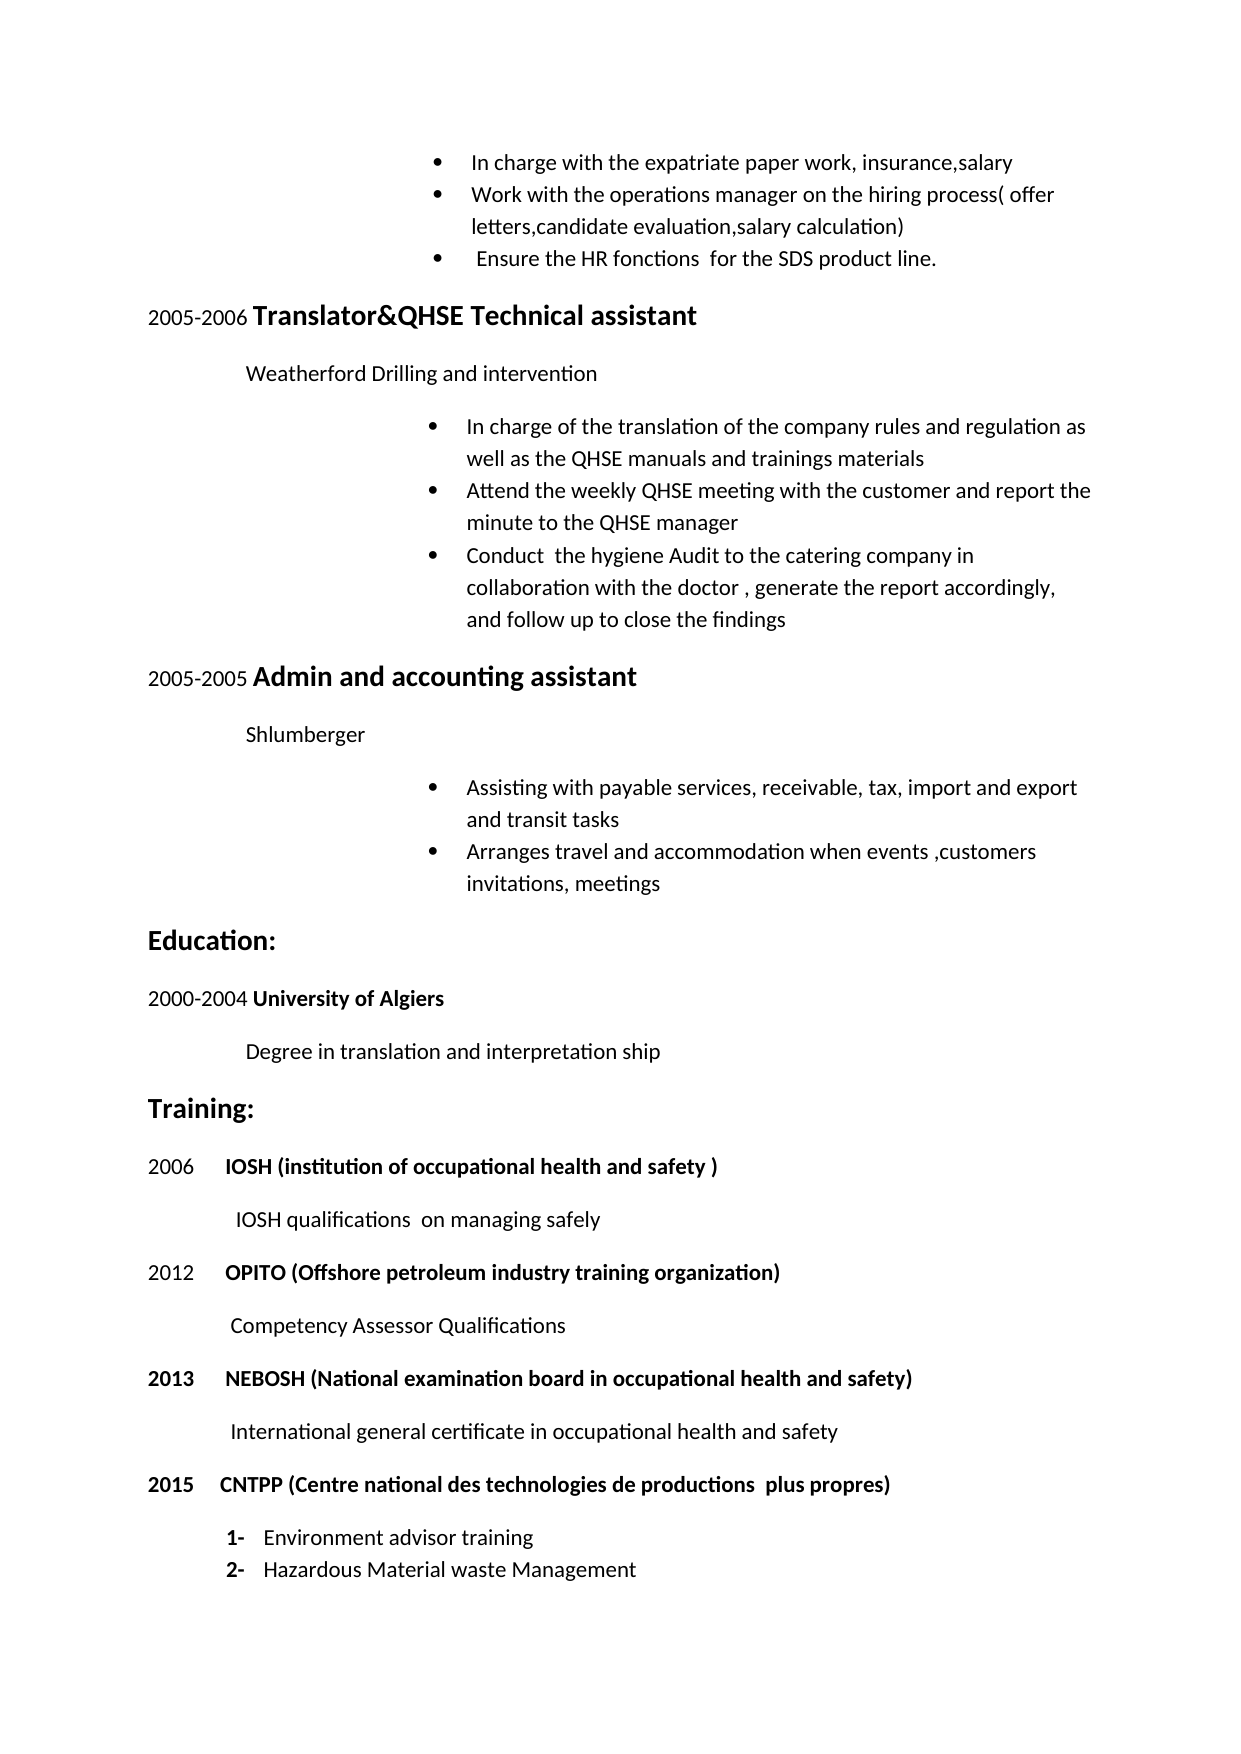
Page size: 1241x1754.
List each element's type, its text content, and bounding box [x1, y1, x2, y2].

text 2000-2004 University of Algiers [148, 984, 1093, 1012]
list Attend the weekly QHSE meeting with the customer and report the minute to the QHSE manager [429, 476, 1093, 537]
text Competency Assessor Qualifications [148, 1311, 1093, 1339]
list Hazardous Material waste Management [226, 1555, 1093, 1583]
list In charge with the expatriate paper work, insurance,salary [433, 148, 1093, 176]
list In charge of the translation of the company rules and regulation as well as the QHSE manuals and trainings materials [429, 412, 1093, 472]
list Work with the operations manager on the hiring process( offer letters,candidate evaluation,salary calculation) [433, 180, 1093, 240]
text IOSH qualifications on managing safely [148, 1205, 1093, 1233]
list Arranges travel and accommodation when events ,customers invitations, meetings [429, 837, 1093, 897]
text 2012 OPITO (Offshore petroleum industry training organization) [148, 1258, 1093, 1286]
list Assisting with payable services, receivable, tax, import and export and transit tasks [429, 773, 1093, 833]
list Conduct the hygiene Audit to the catering company in collaboration with the doctor , generate the report accordingly, and follow up to close the findings [429, 541, 1093, 633]
text Training: [148, 1090, 1093, 1126]
text 2005-2006 Translator&QHSE Technical assistant [148, 297, 1093, 333]
text 2006 IOSH (institution of occupational health and safety ) [148, 1152, 1093, 1180]
text International general certificate in occupational health and safety [148, 1417, 1093, 1445]
text 2015 CNTPP (Centre national des technologies de productions plus propres) [148, 1470, 1093, 1498]
text Degree in translation and interpretation ship [148, 1037, 1093, 1065]
text 2013 NEBOSH (National examination board in occupational health and safety) [148, 1364, 1093, 1392]
text 2005-2005 Admin and accounting assistant [148, 658, 1093, 694]
list Ensure the HR fonctions for the SDS product line. [433, 244, 1093, 272]
text Weatherford Drilling and intervention [148, 359, 1093, 387]
list Environment advisor training [226, 1523, 1093, 1551]
text Education: [148, 922, 1093, 958]
text Shlumberger [148, 720, 1093, 748]
